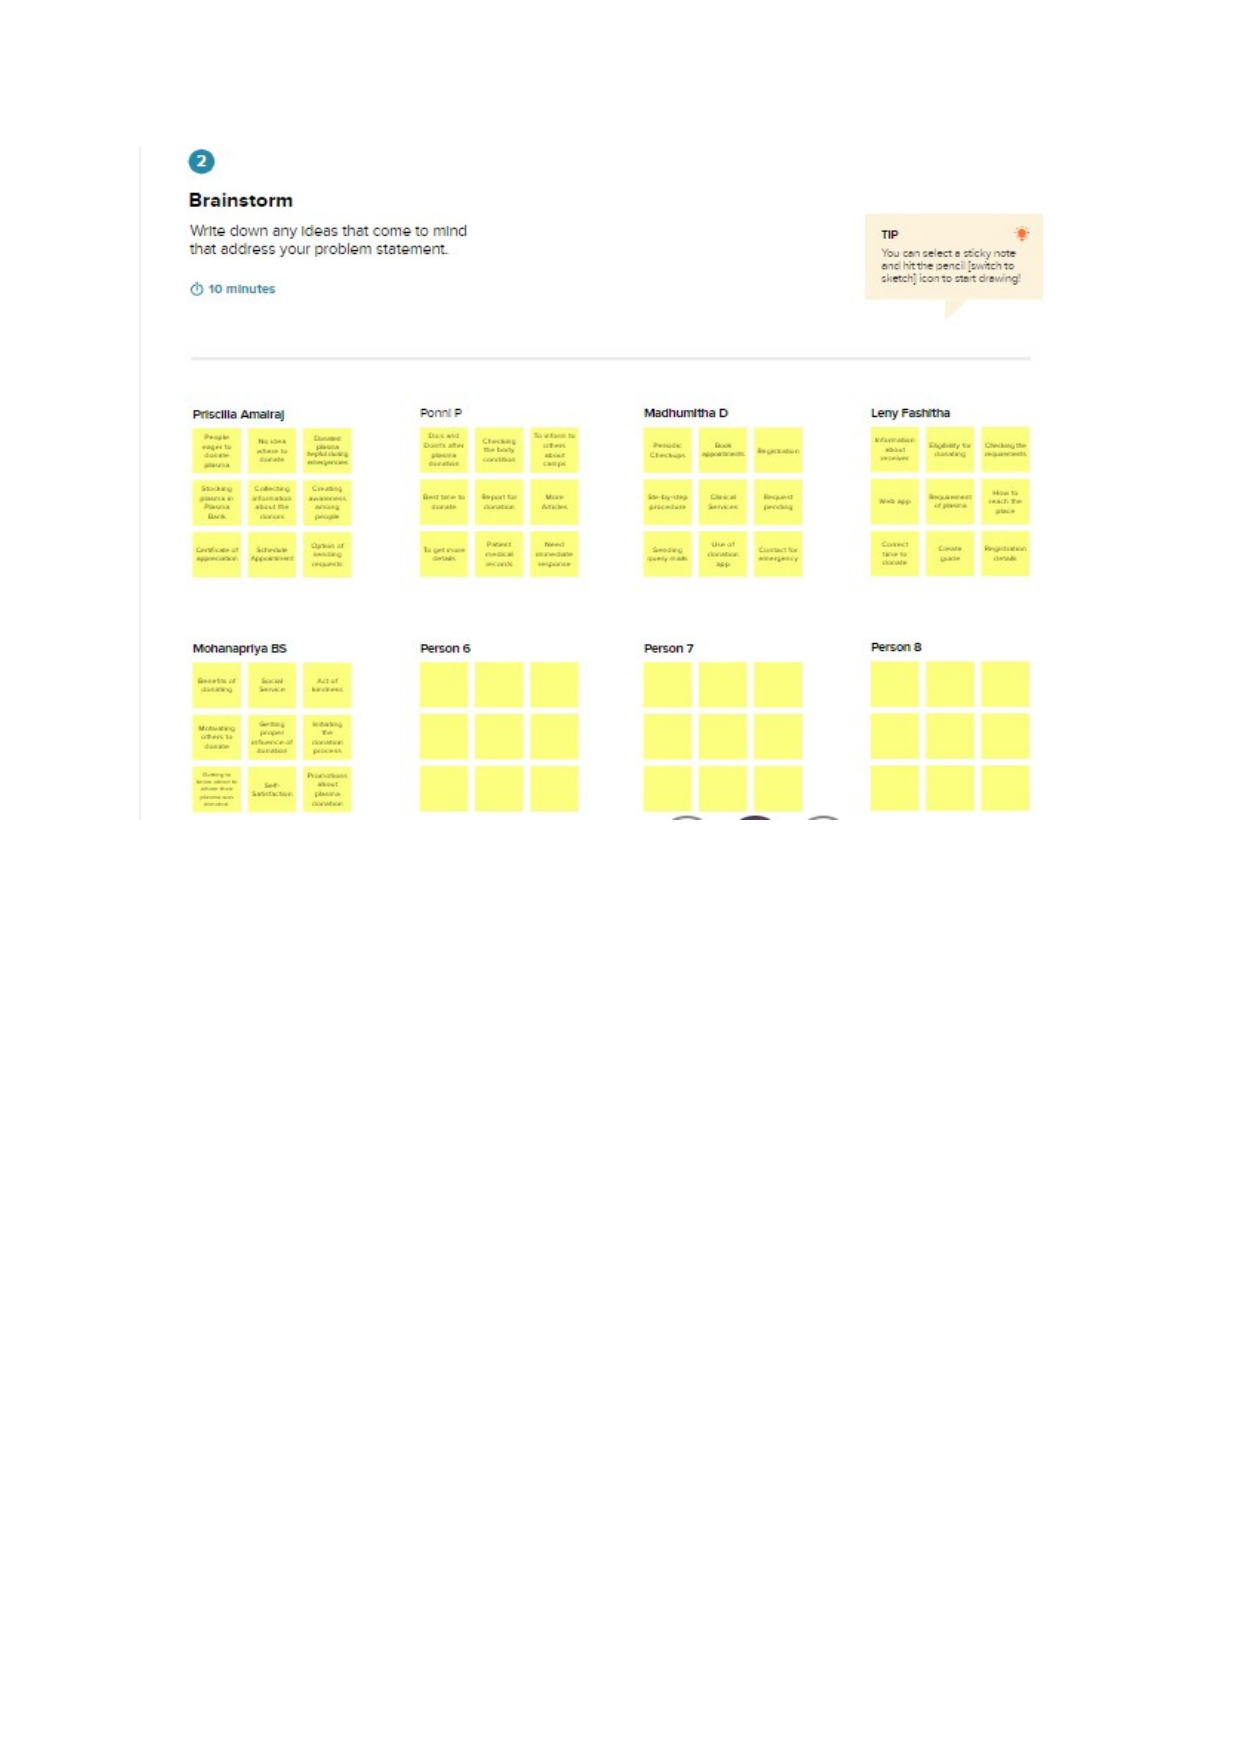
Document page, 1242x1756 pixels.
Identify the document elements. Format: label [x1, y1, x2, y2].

picture [139, 147, 1043, 820]
